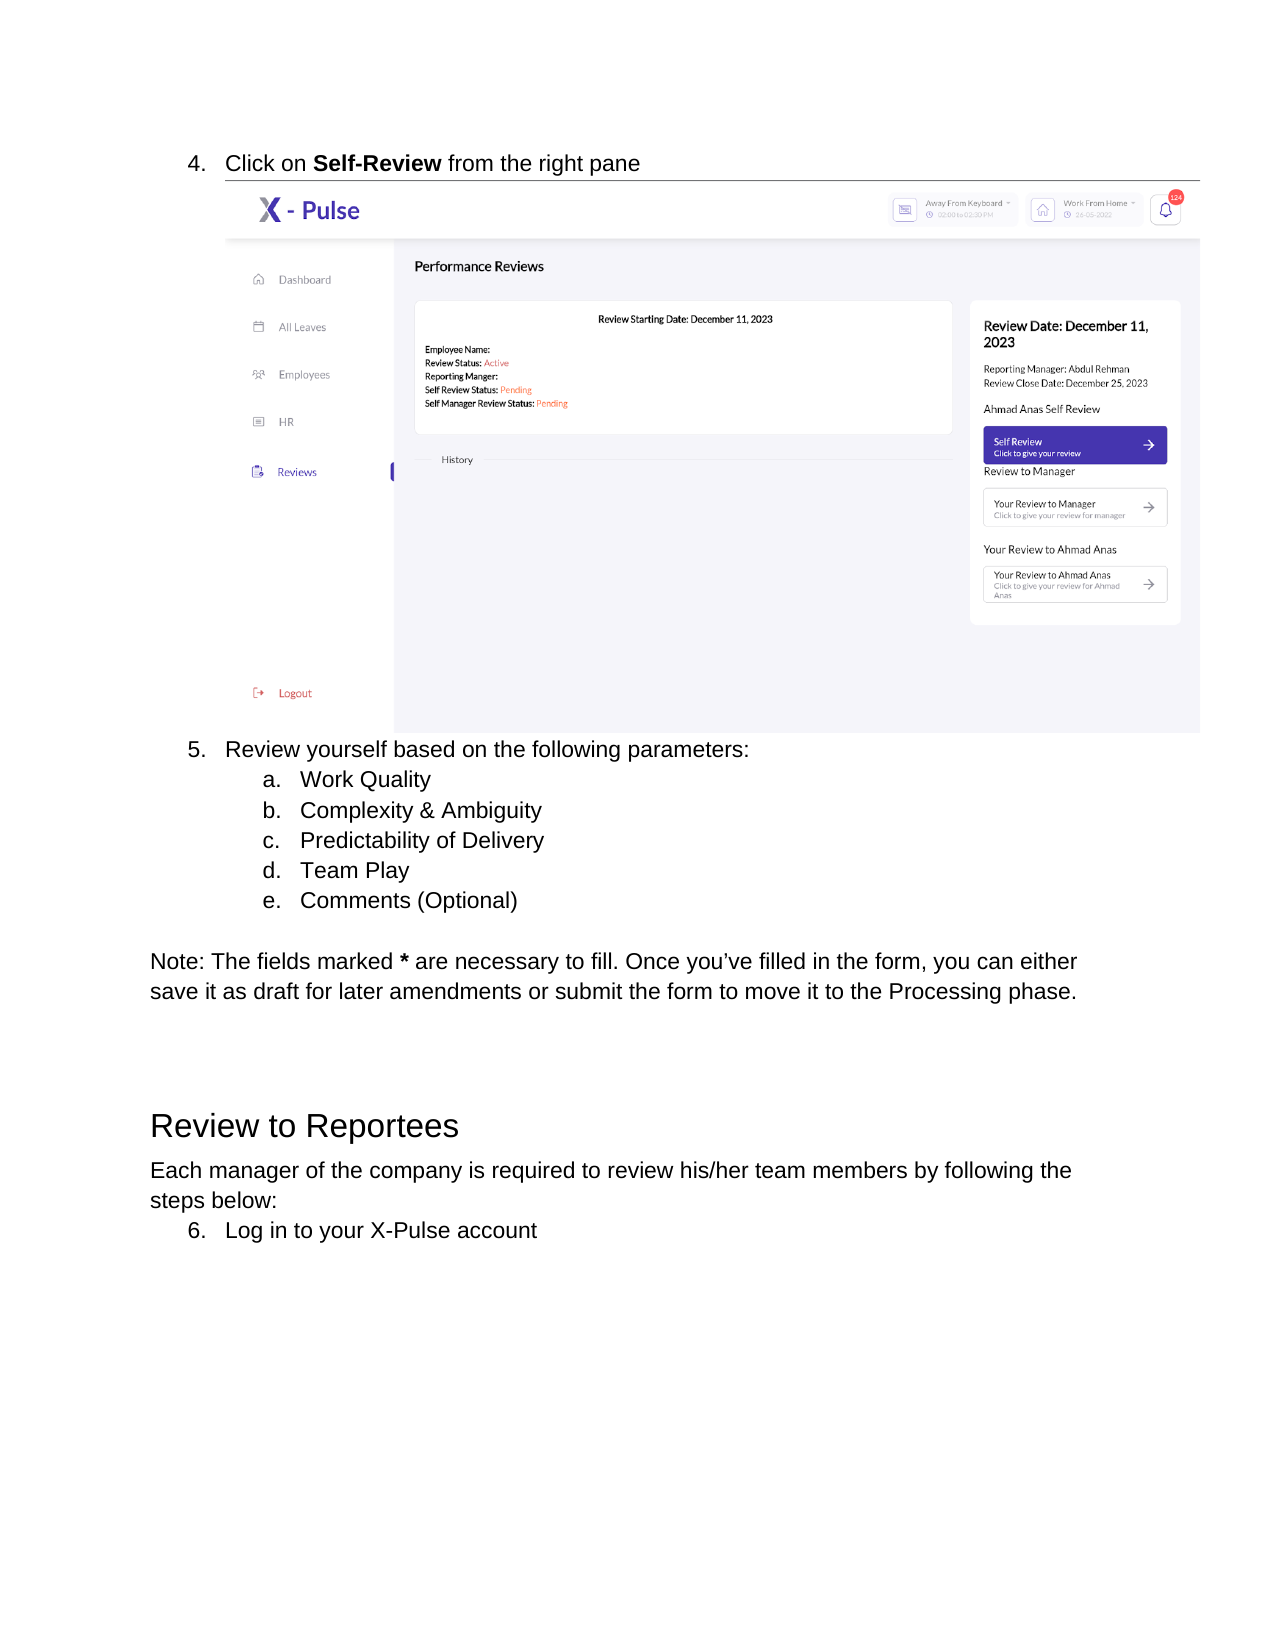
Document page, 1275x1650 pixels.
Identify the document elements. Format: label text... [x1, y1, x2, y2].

list Predictability of Delivery [262, 827, 1125, 853]
list Comments (Optional) [262, 887, 1125, 944]
picture [225, 180, 1200, 733]
text Each manager of the company is required to review his/her team members by following the steps below: [150, 1157, 1125, 1213]
text Note: The fields marked * are necessary to fill. Once you’ve filled in the form, you can either save it as draft for later amendments or submit the form to move it to the Processing phase. [150, 948, 1125, 1004]
list Complexity & Ambiguity [262, 797, 1125, 823]
subtitle Review to Reportees [150, 1106, 1125, 1144]
list Team Play [262, 857, 1125, 883]
list Log in to your X-Pulse account [187, 1217, 1125, 1244]
list Work Quality [262, 766, 1125, 793]
list Review yourself based on the following parameters: [187, 736, 1125, 762]
